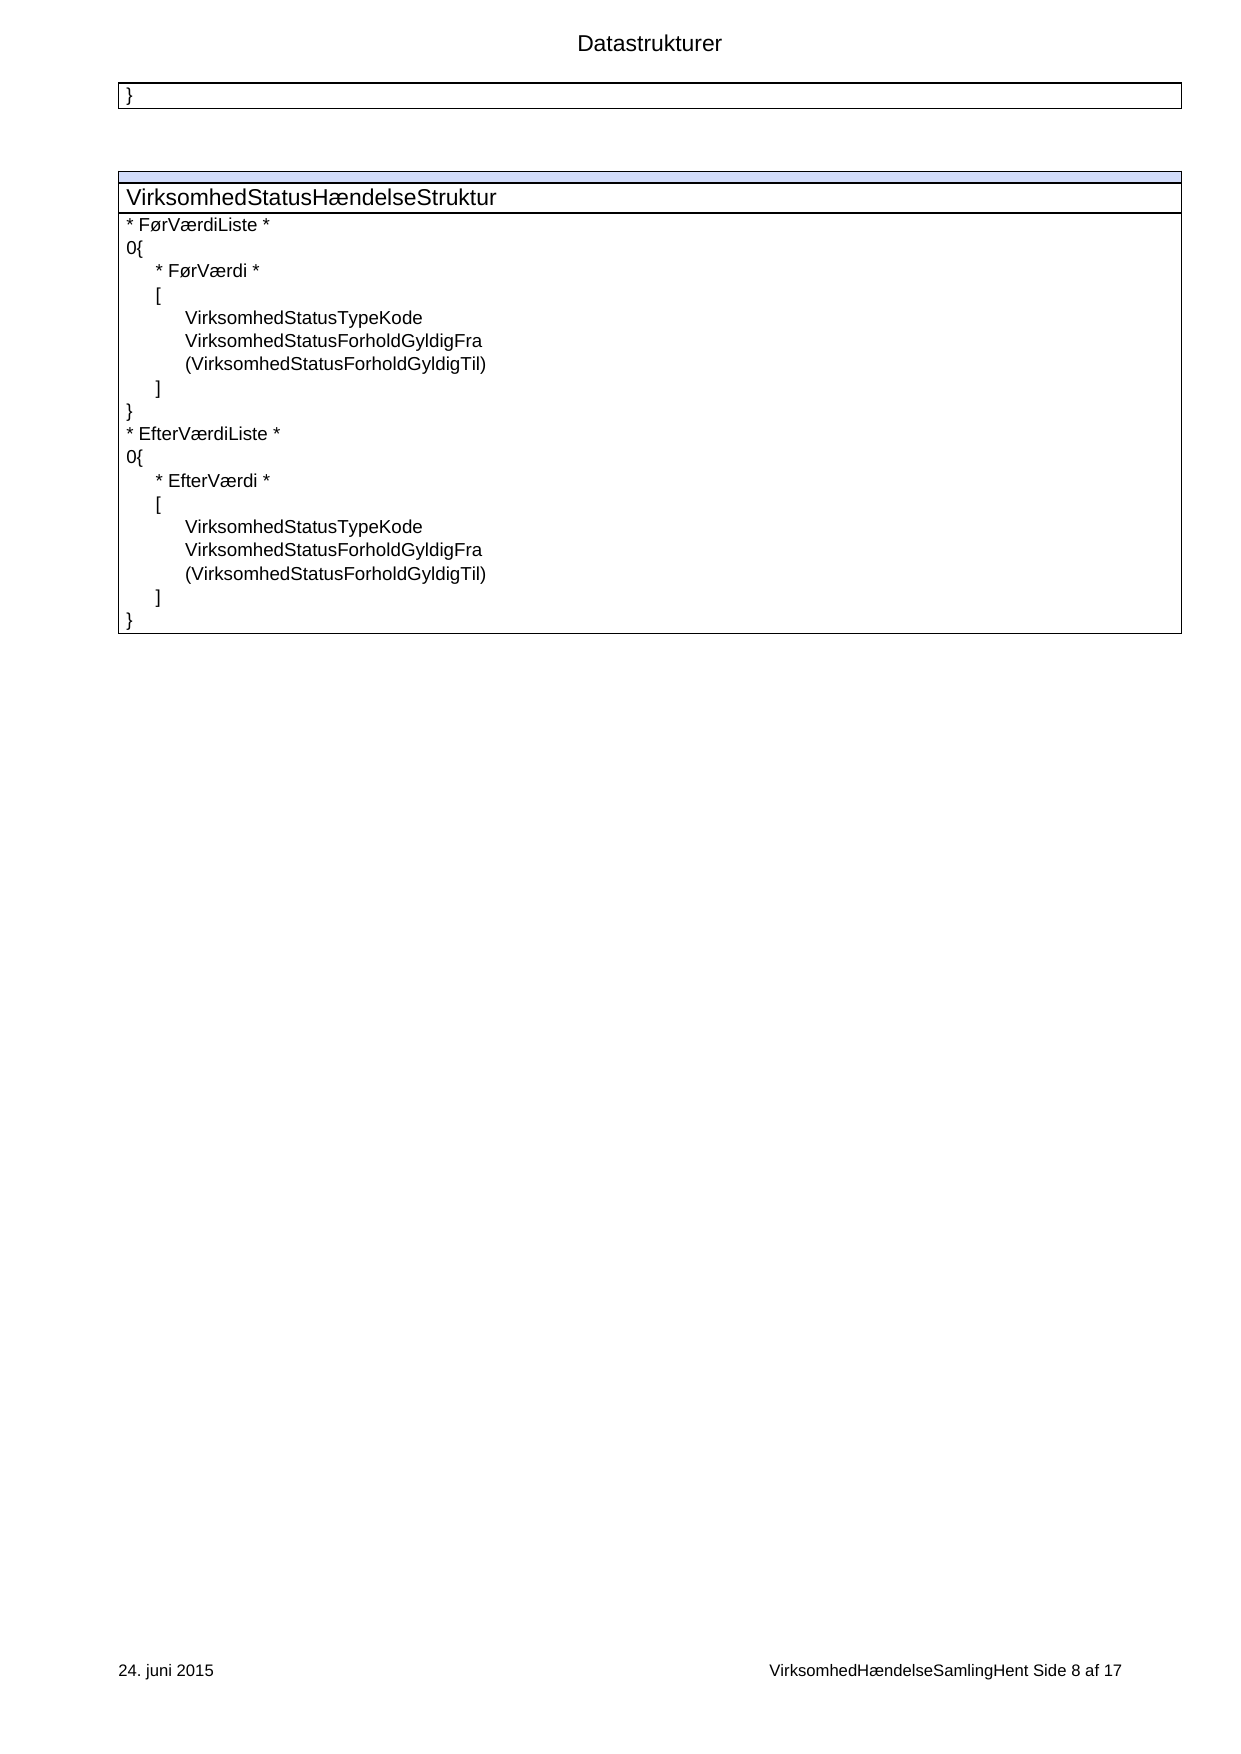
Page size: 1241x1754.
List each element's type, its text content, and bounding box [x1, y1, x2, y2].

table_header [119, 172, 1181, 182]
table_cell * FørVærdiListe * 0{ * FørVærdi * [ VirksomhedStatusTypeKode VirksomhedStatusForholdGyldigFra (VirksomhedStatusForholdGyldigTil) ] } * EfterVærdiListe * 0{ * EfterVærdi * [ VirksomhedStatusTypeKode VirksomhedStatusForholdGyldigFra (VirksomhedStatusForholdGyldigTil) ] } [119, 214, 1181, 632]
table_cell VirksomhedStatusHændelseStruktur [119, 184, 1181, 212]
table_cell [119, 84, 1181, 107]
